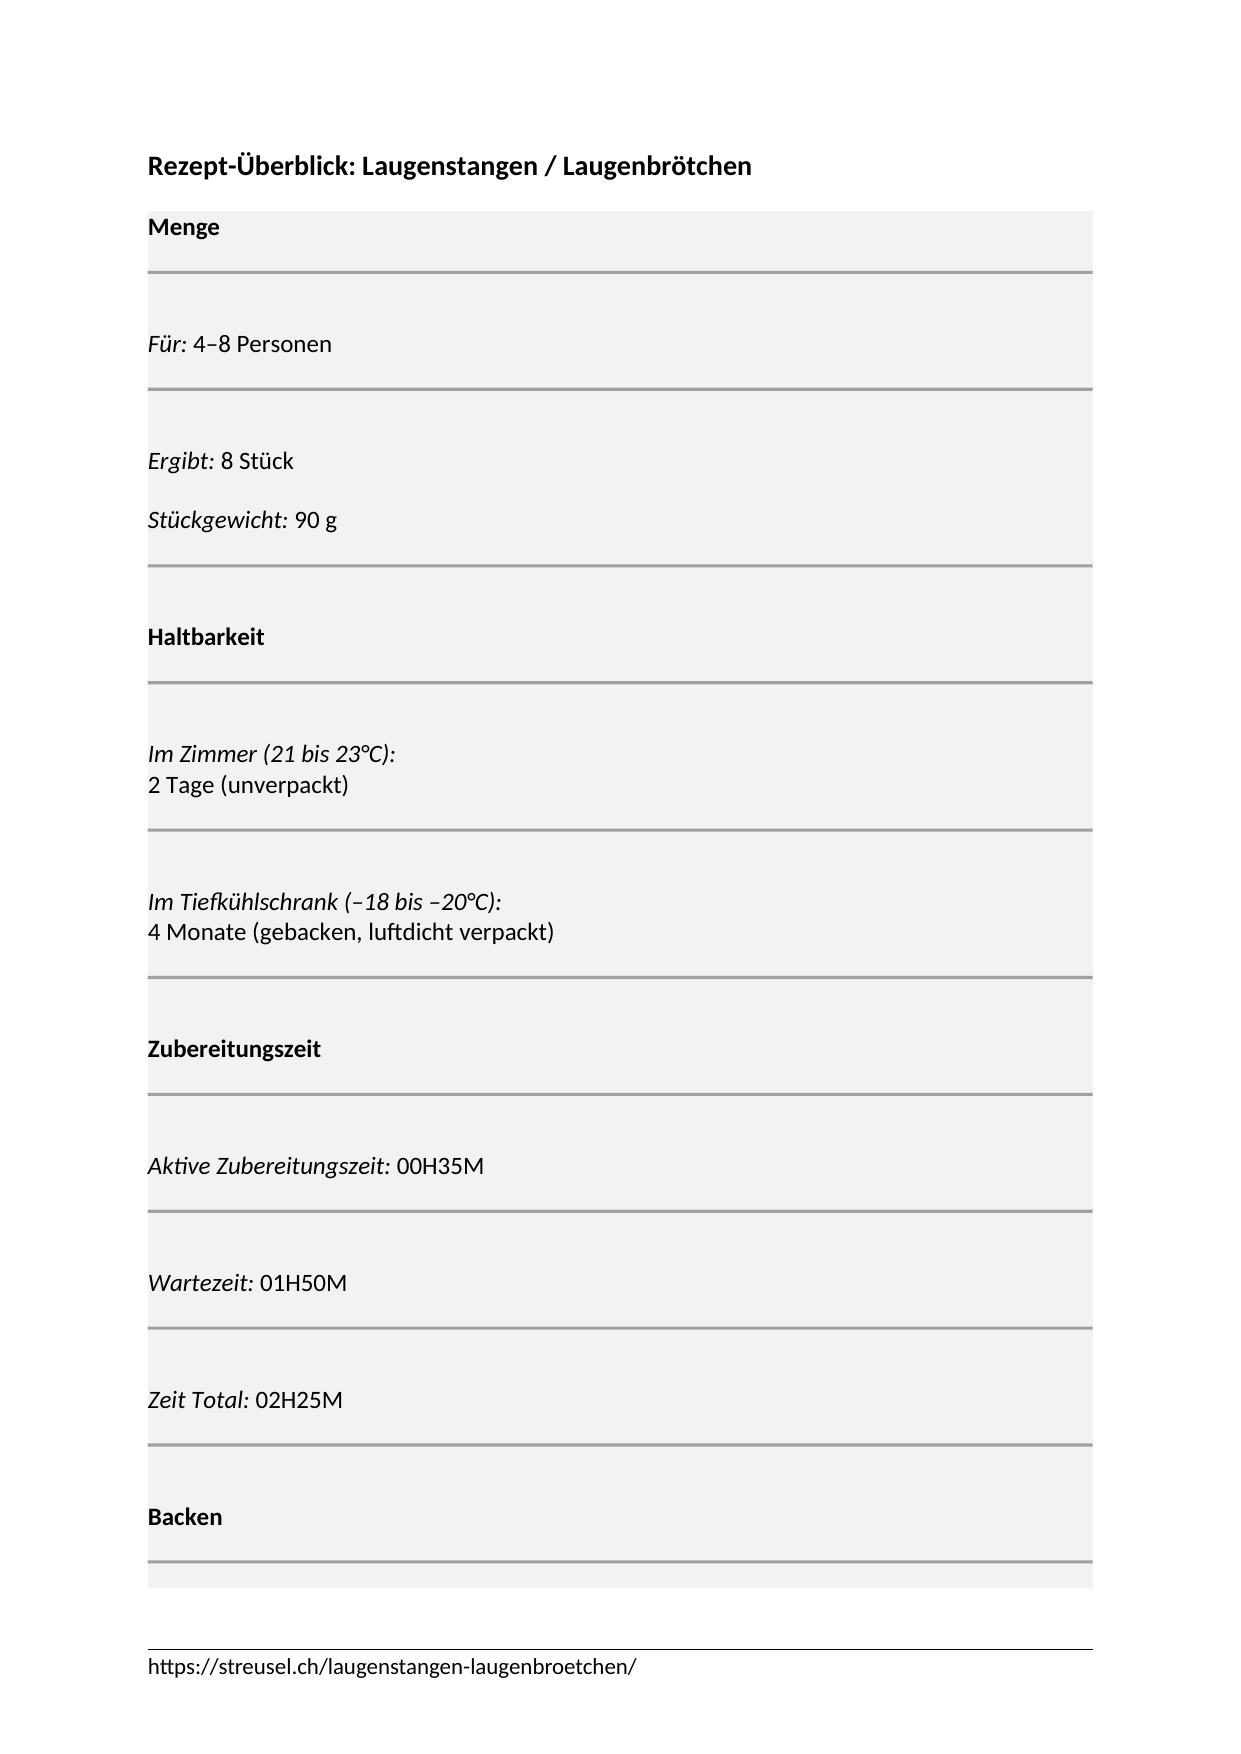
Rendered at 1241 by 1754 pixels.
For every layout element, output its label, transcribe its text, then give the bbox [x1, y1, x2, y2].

text Ergibt: 8 Stück [148, 445, 1093, 475]
text Wartezeit: 01H50M [148, 1267, 1093, 1297]
text Für: 4–8 Personen [148, 328, 1093, 358]
text Zubereitungszeit [148, 1033, 1093, 1064]
text Stückgewicht: 90 g [148, 504, 1093, 535]
text Menge [148, 211, 1093, 242]
text Im Zimmer (21 bis 23°C): 2 Tage (unverpackt) [148, 738, 1093, 799]
text Im Tiefkühlschrank (–18 bis –20°C): 4 Monate (gebacken, luftdicht verpackt) [148, 886, 1093, 947]
text Rezept-Überblick: Laugenstangen / Laugenbrötchen [148, 148, 1093, 182]
text Zeit Total: 02H25M [148, 1384, 1093, 1414]
text Aktive Zubereitungszeit: 00H35M [148, 1150, 1093, 1181]
text Haltbarkeit [148, 621, 1093, 652]
text Backen [148, 1501, 1093, 1531]
